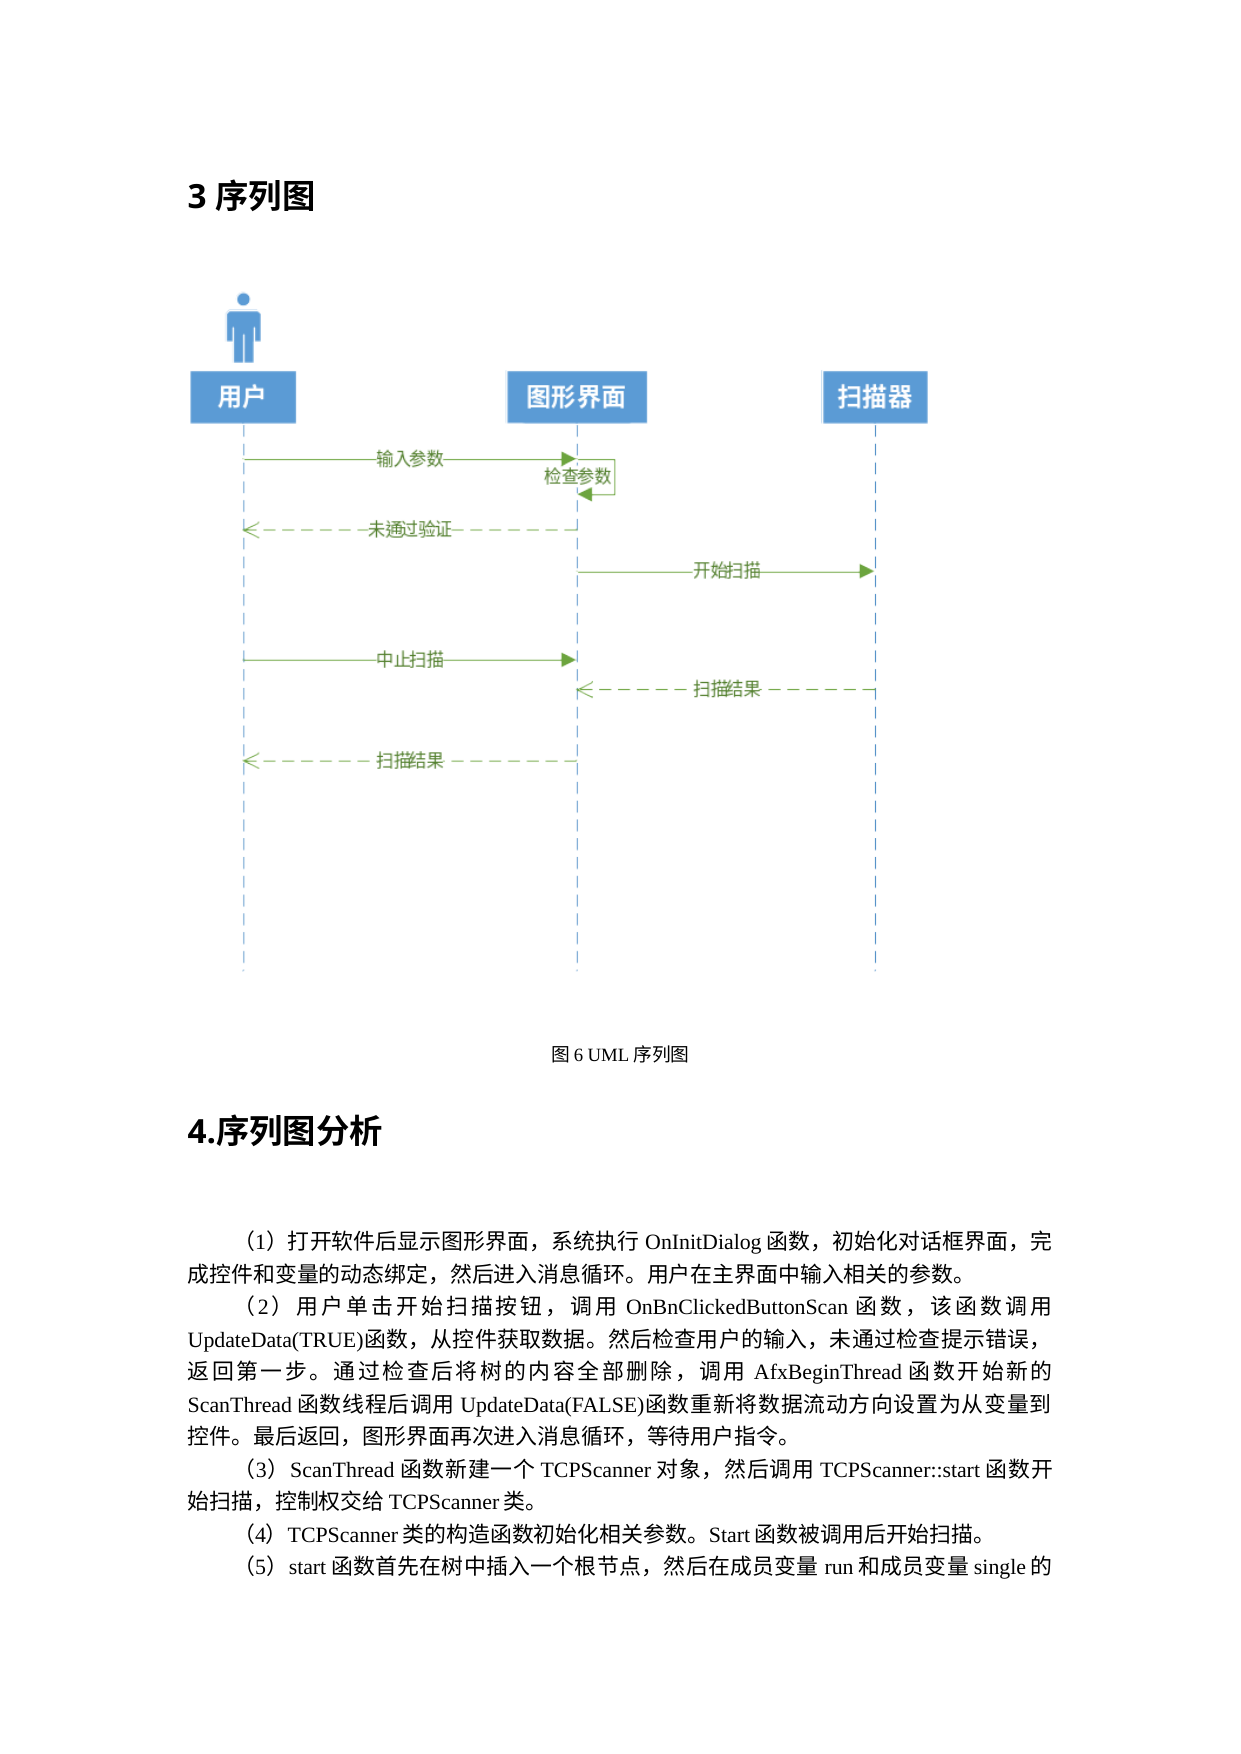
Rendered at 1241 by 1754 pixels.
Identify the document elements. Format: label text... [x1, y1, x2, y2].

text （2）用户单击开始扫描按钮，调用OnBnClickedButtonScan函数，该函数调用UpdateData(TRUE)函数，从控件获取数据。然后检查用户的输入，未通过检查提示错误，返回第一步。通过检查后将树的内容全部删除，调用AfxBeginThread函数开始新的ScanThread函数线程后调用UpdateData(FALSE)函数重新将数据流动方向设置为从变量到控件。最后返回，图形界面再次进入消息循环，等待用户指令。 [187, 1289, 1053, 1451]
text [187, 1549, 1053, 1581]
text （3）ScanThread函数新建一个TCPScanner对象，然后调用TCPScanner::start函数开始扫描，控制权交给TCPScanner类。 [187, 1451, 1053, 1516]
subtitle 3 序列图 [187, 162, 1053, 227]
text （1）打开软件后显示图形界面，系统执行OnInitDialog函数，初始化对话框界面，完成控件和变量的动态绑定，然后进入消息循环。用户在主界面中输入相关的参数。 [187, 1224, 1053, 1289]
subtitle 4.序列图分析 [187, 1096, 1053, 1161]
text 图6 UML序列图 [187, 1037, 1053, 1069]
text （4）TCPScanner类的构造函数初始化相关参数。Start函数被调用后开始扫描。 [187, 1516, 1053, 1549]
